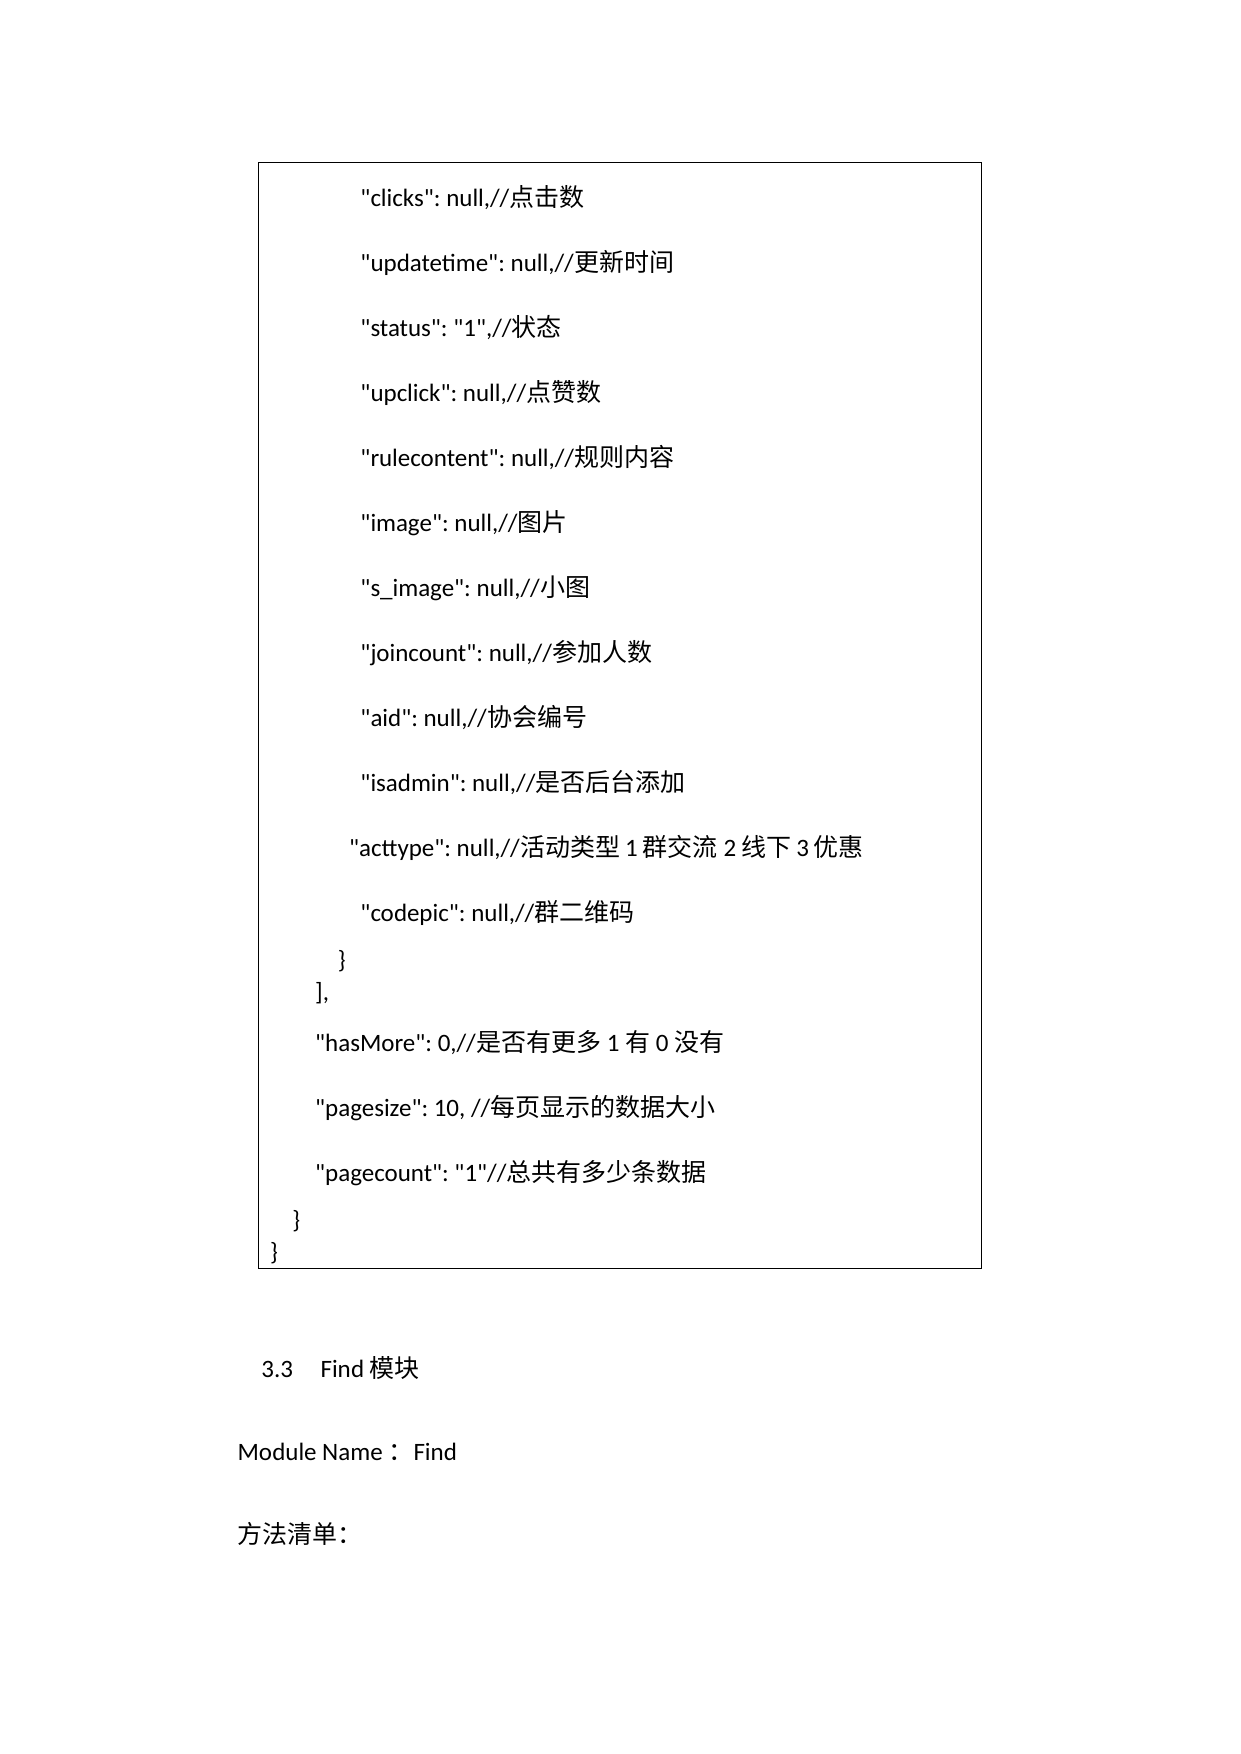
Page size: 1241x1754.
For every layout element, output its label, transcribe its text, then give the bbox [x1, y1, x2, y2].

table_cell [259, 163, 981, 1268]
list Find模块 [261, 1334, 1053, 1399]
text Module Name ：Find [187, 1417, 1053, 1482]
text 方法清单： [187, 1500, 1053, 1565]
